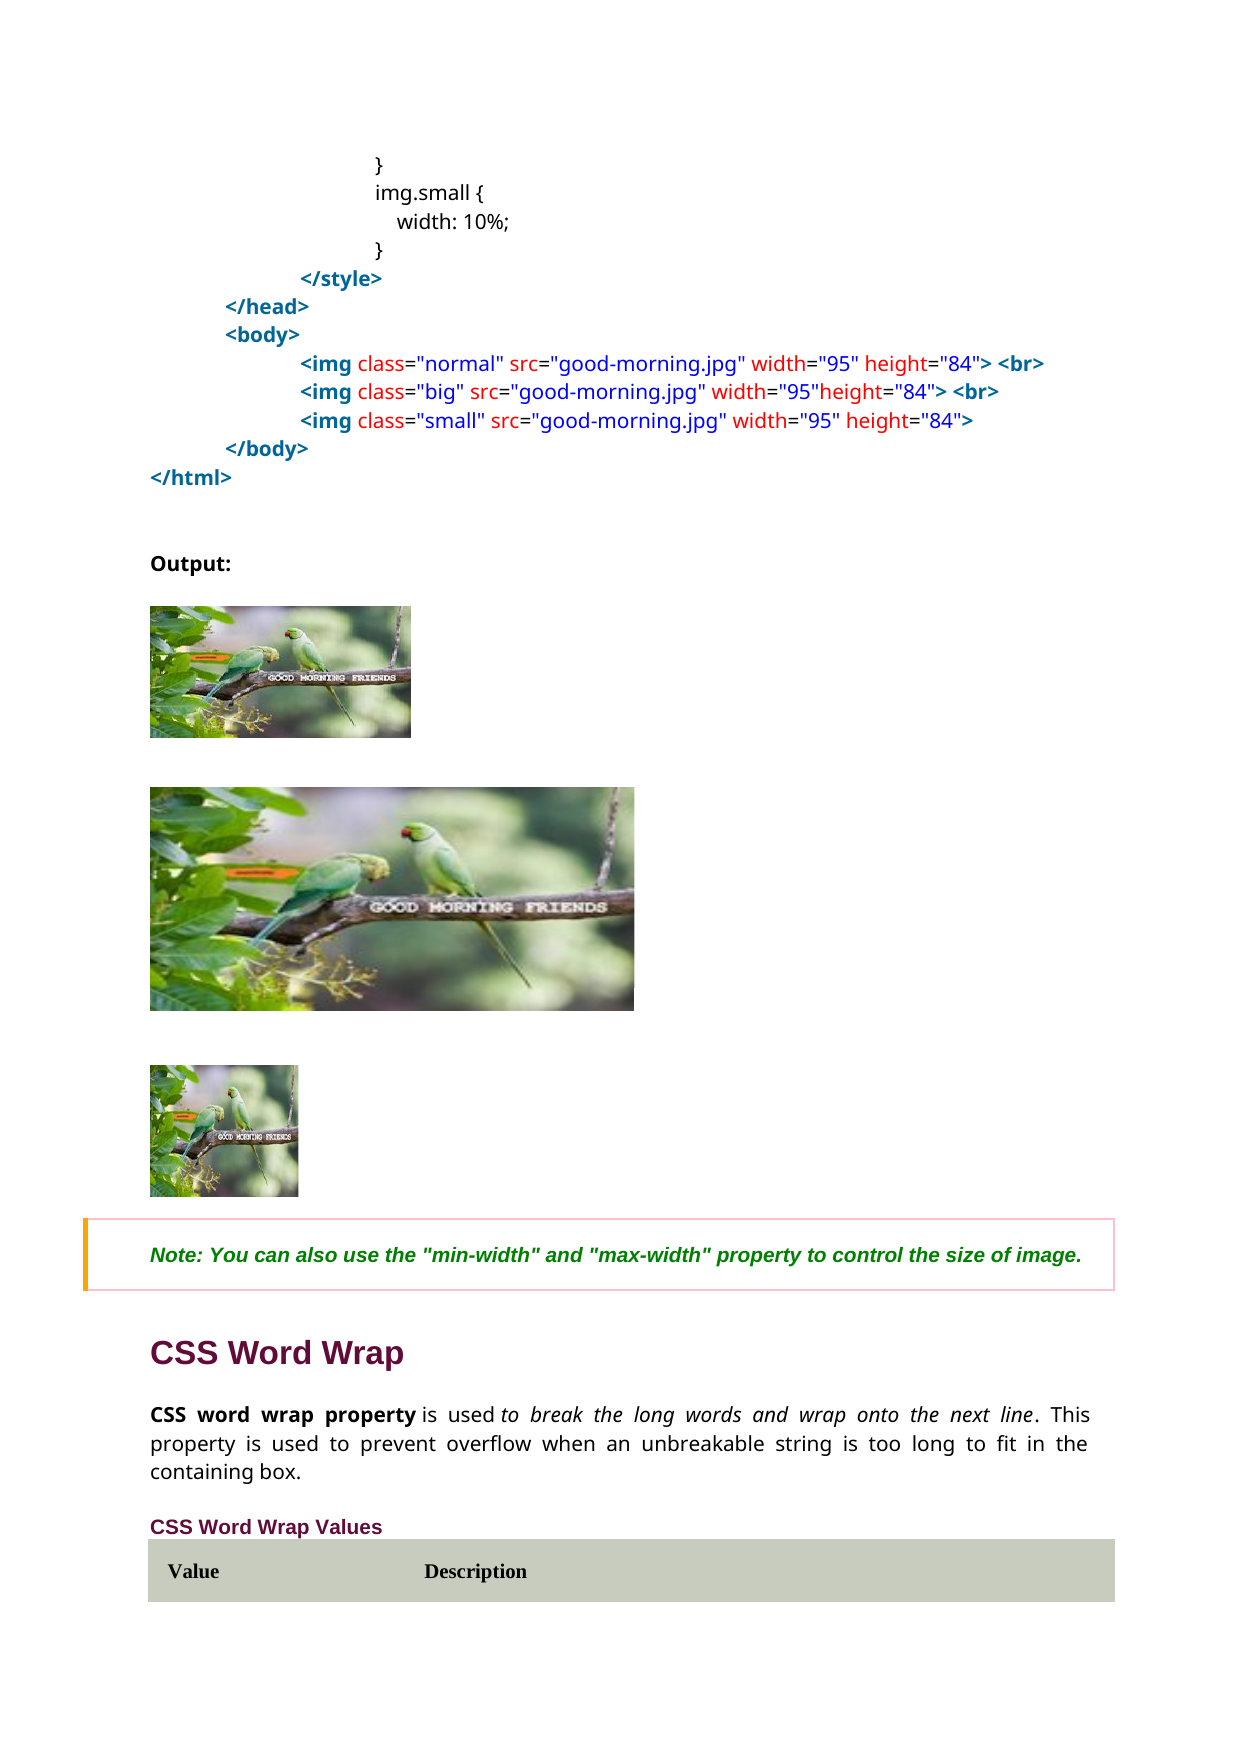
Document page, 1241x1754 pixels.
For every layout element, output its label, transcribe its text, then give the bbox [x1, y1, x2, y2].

text <body> [225, 321, 1090, 349]
text <img class="normal" src="good-morning.jpg" width="95" height="84"> <br> [300, 349, 1090, 377]
text CSS Word Wrap [150, 1333, 1090, 1371]
text CSS Word Wrap Values [150, 1515, 1090, 1539]
picture [150, 1065, 299, 1197]
text Output: [150, 549, 1090, 577]
picture [150, 606, 411, 738]
text </html> [150, 463, 1090, 491]
text </head> [225, 292, 1090, 321]
text <img class="small" src="good-morning.jpg" width="95" height="84"> [300, 406, 1090, 434]
picture [150, 787, 635, 1011]
text img.small { [375, 178, 1090, 207]
text width: 10%; [375, 207, 1090, 235]
text } [375, 235, 1090, 264]
text <img class="big" src="good-morning.jpg" width="95"height="84"> <br> [300, 377, 1090, 406]
text } [375, 150, 1090, 178]
text </style> [300, 264, 1090, 292]
subtitle Note: You can also use the "min-width" and "max-width" property to control the size of image. [88, 1220, 1113, 1289]
table_header Value [149, 1541, 405, 1602]
table_header Description [405, 1541, 1113, 1602]
text </body> [225, 434, 1090, 463]
text CSS word wrap property is used to break the long words and wrap onto the next line. This property is used to prevent overflow when an unbreakable string is too long to fit in the containing box. [150, 1401, 1090, 1486]
